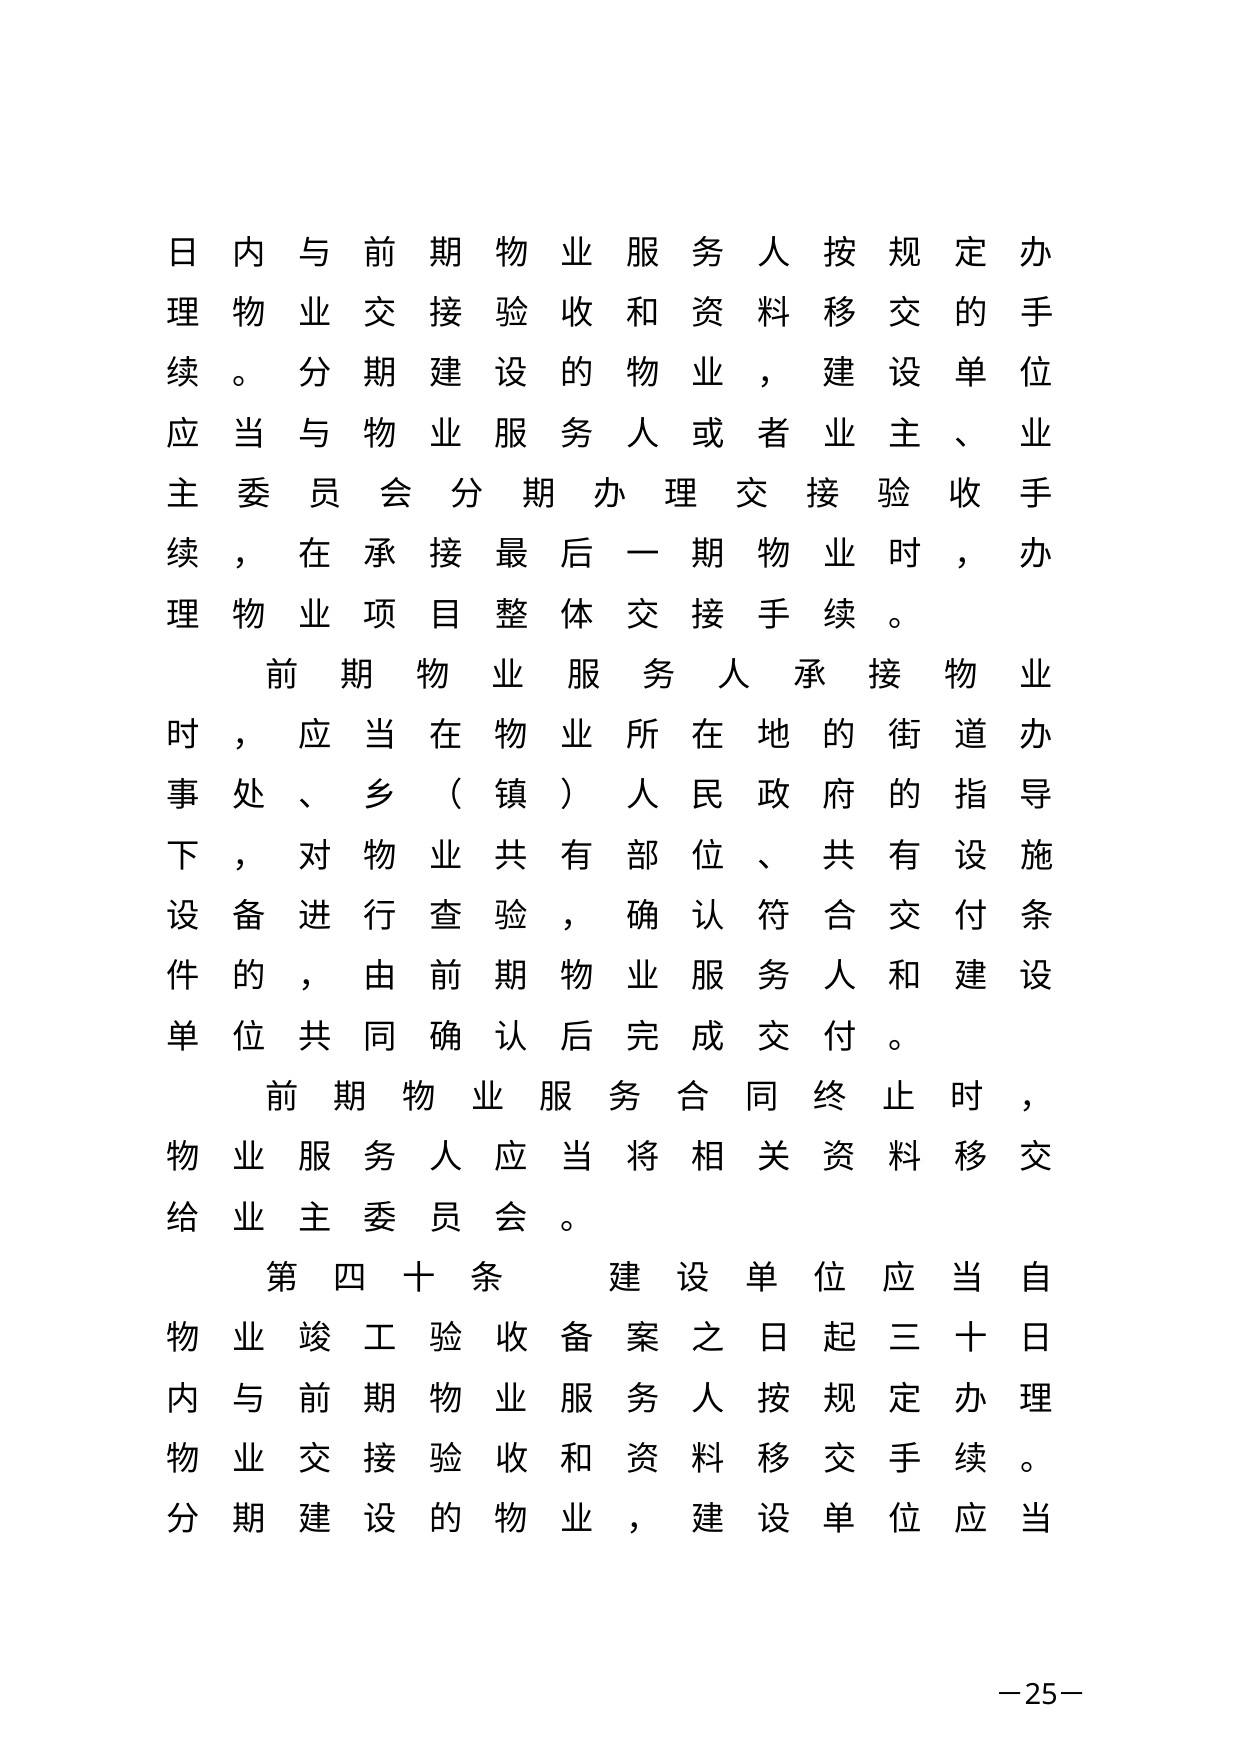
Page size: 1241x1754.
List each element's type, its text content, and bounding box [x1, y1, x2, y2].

text 前期物业服务人承接物业时，应当在物业所在地的街道办事处、乡（镇）人民政府的指导下，对物业共有部位、共有设施设备进行查验，确认符合交付条件的，由前期物业服务人和建设单位共同确认后完成交付。 [167, 642, 1085, 1064]
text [167, 219, 1085, 642]
text 前期物业服务合同终止时，物业服务人应当将相关资料移交给业主委员会。 [167, 1064, 1085, 1245]
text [167, 1245, 1085, 1546]
